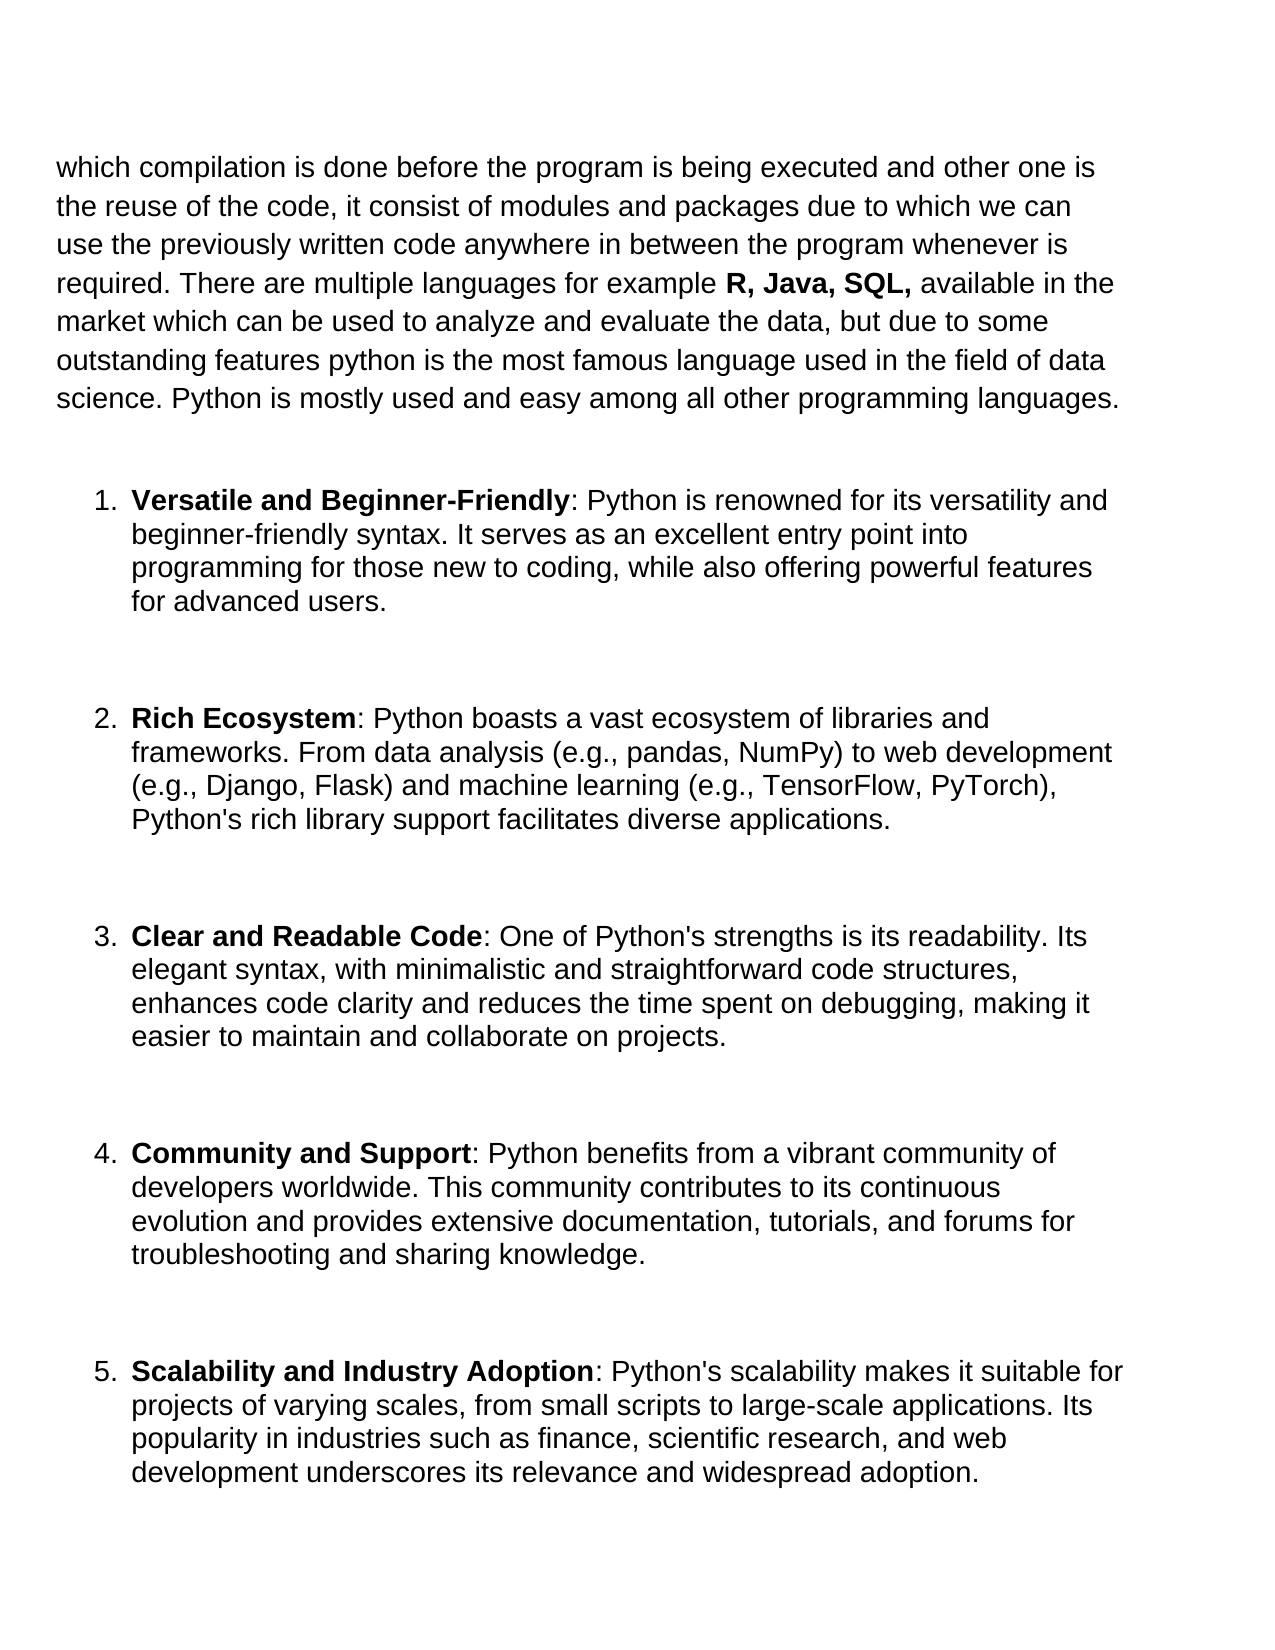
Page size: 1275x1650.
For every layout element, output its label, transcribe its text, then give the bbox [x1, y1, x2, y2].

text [56, 150, 1125, 415]
list Rich Ecosystem: Python boasts a vast ecosystem of libraries and frameworks. From data analysis (e.g., pandas, NumPy) to web development (e.g., Django, Flask) and machine learning (e.g., TensorFlow, PyTorch), Python's rich library support facilitates diverse applications. [94, 701, 1125, 835]
list Clear and Readable Code: One of Python's strengths is its readability. Its elegant syntax, with minimalistic and straightforward code structures, enhances code clarity and reduces the time spent on debugging, making it easier to maintain and collaborate on projects. [94, 919, 1125, 1053]
list Versatile and Beginner-Friendly: Python is renowned for its versatility and beginner-friendly syntax. It serves as an excellent entry point into programming for those new to coding, while also offering powerful features for advanced users. [94, 483, 1125, 617]
list Community and Support: Python benefits from a vibrant community of developers worldwide. This community contributes to its continuous evolution and provides extensive documentation, tutorials, and forums for troubleshooting and sharing knowledge. [94, 1136, 1125, 1271]
list Scalability and Industry Adoption: Python's scalability makes it suitable for projects of varying scales, from small scripts to large-scale applications. Its popularity in industries such as finance, scientific research, and web development underscores its relevance and widespread adoption. [94, 1354, 1125, 1488]
